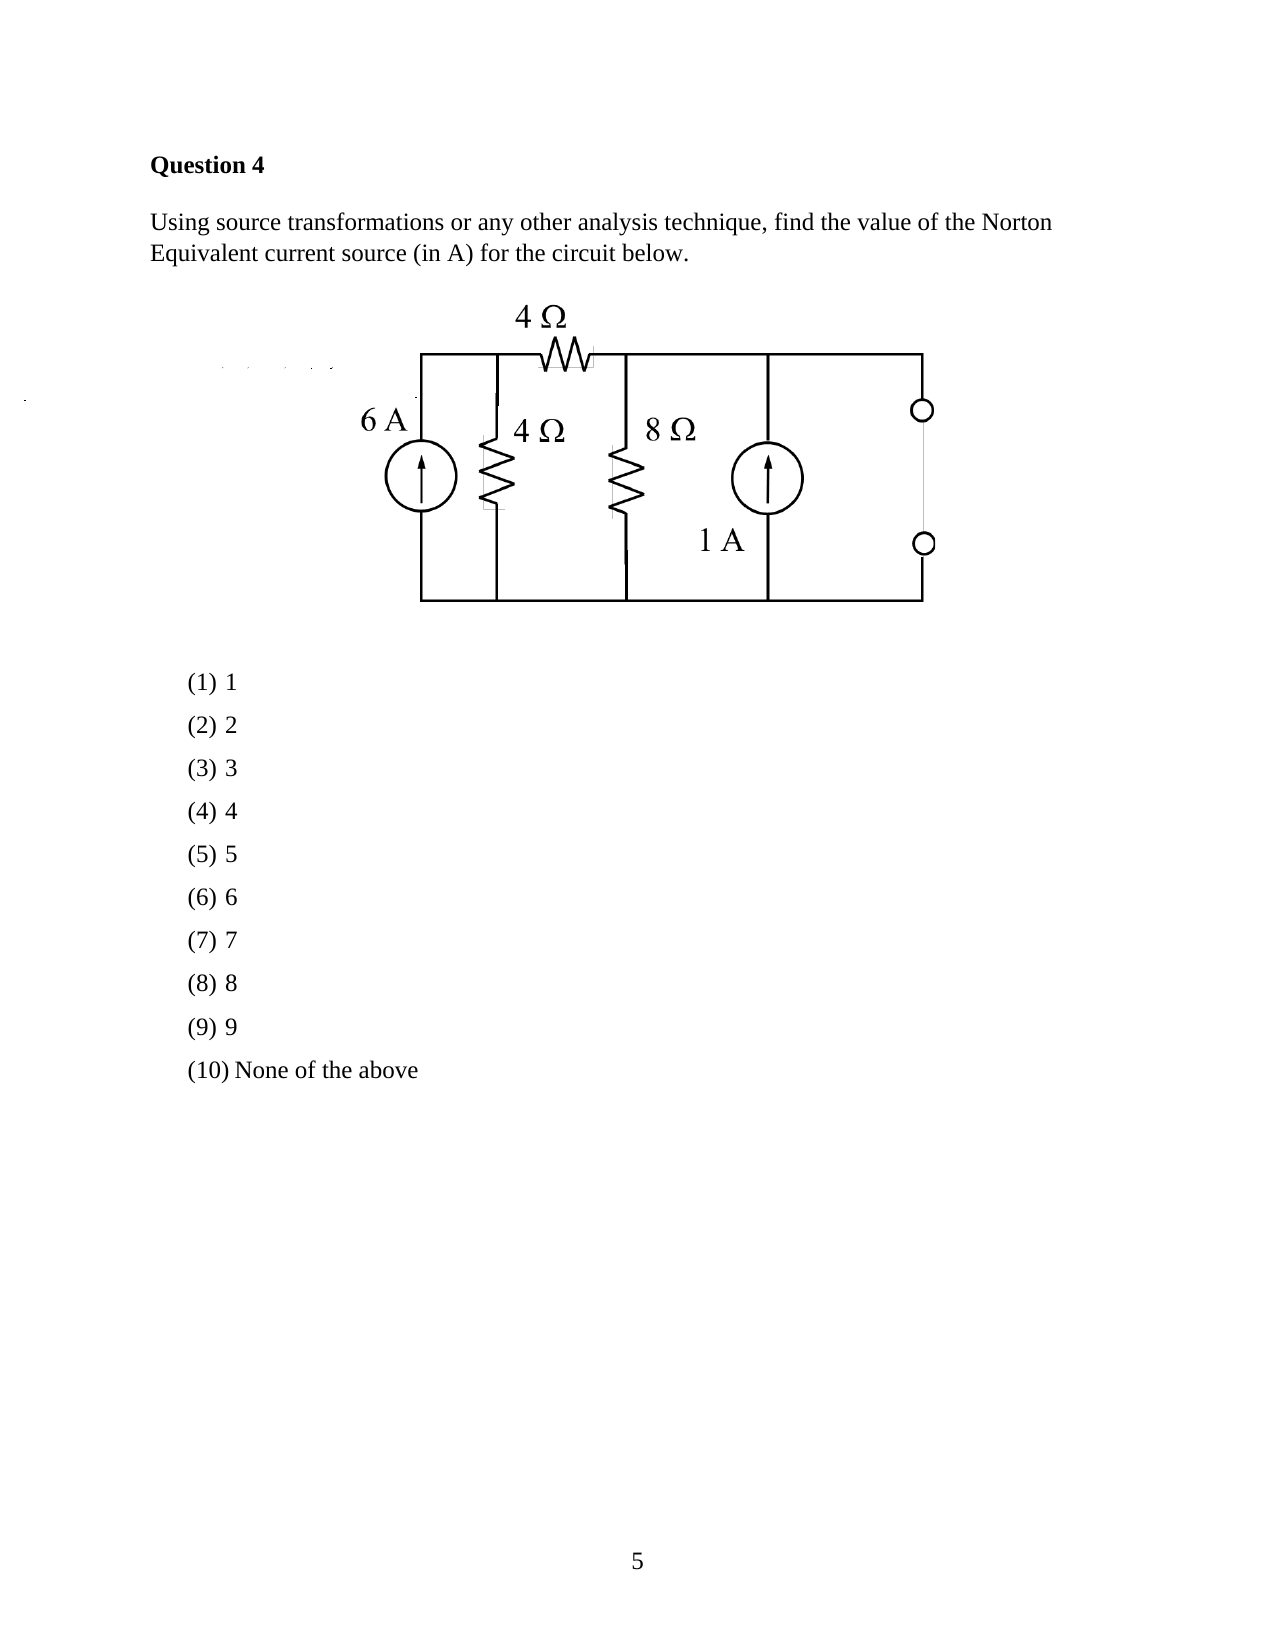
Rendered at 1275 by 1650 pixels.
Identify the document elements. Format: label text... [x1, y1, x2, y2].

list 9 [187, 1012, 1125, 1040]
list 2 [187, 710, 1125, 738]
list None of the above [187, 1055, 1125, 1083]
list 7 [187, 925, 1125, 954]
list 1 [187, 667, 1125, 695]
text Using source transformations or any other analysis technique, find the value of the Norton Equivalent current source (in A) for the circuit below. [150, 207, 1125, 267]
list 4 [187, 796, 1125, 825]
list 6 [187, 882, 1125, 911]
list 5 [187, 839, 1125, 868]
picture [339, 285, 936, 602]
text Question 4 [150, 150, 1125, 179]
list 3 [187, 753, 1125, 782]
list 8 [187, 968, 1125, 997]
